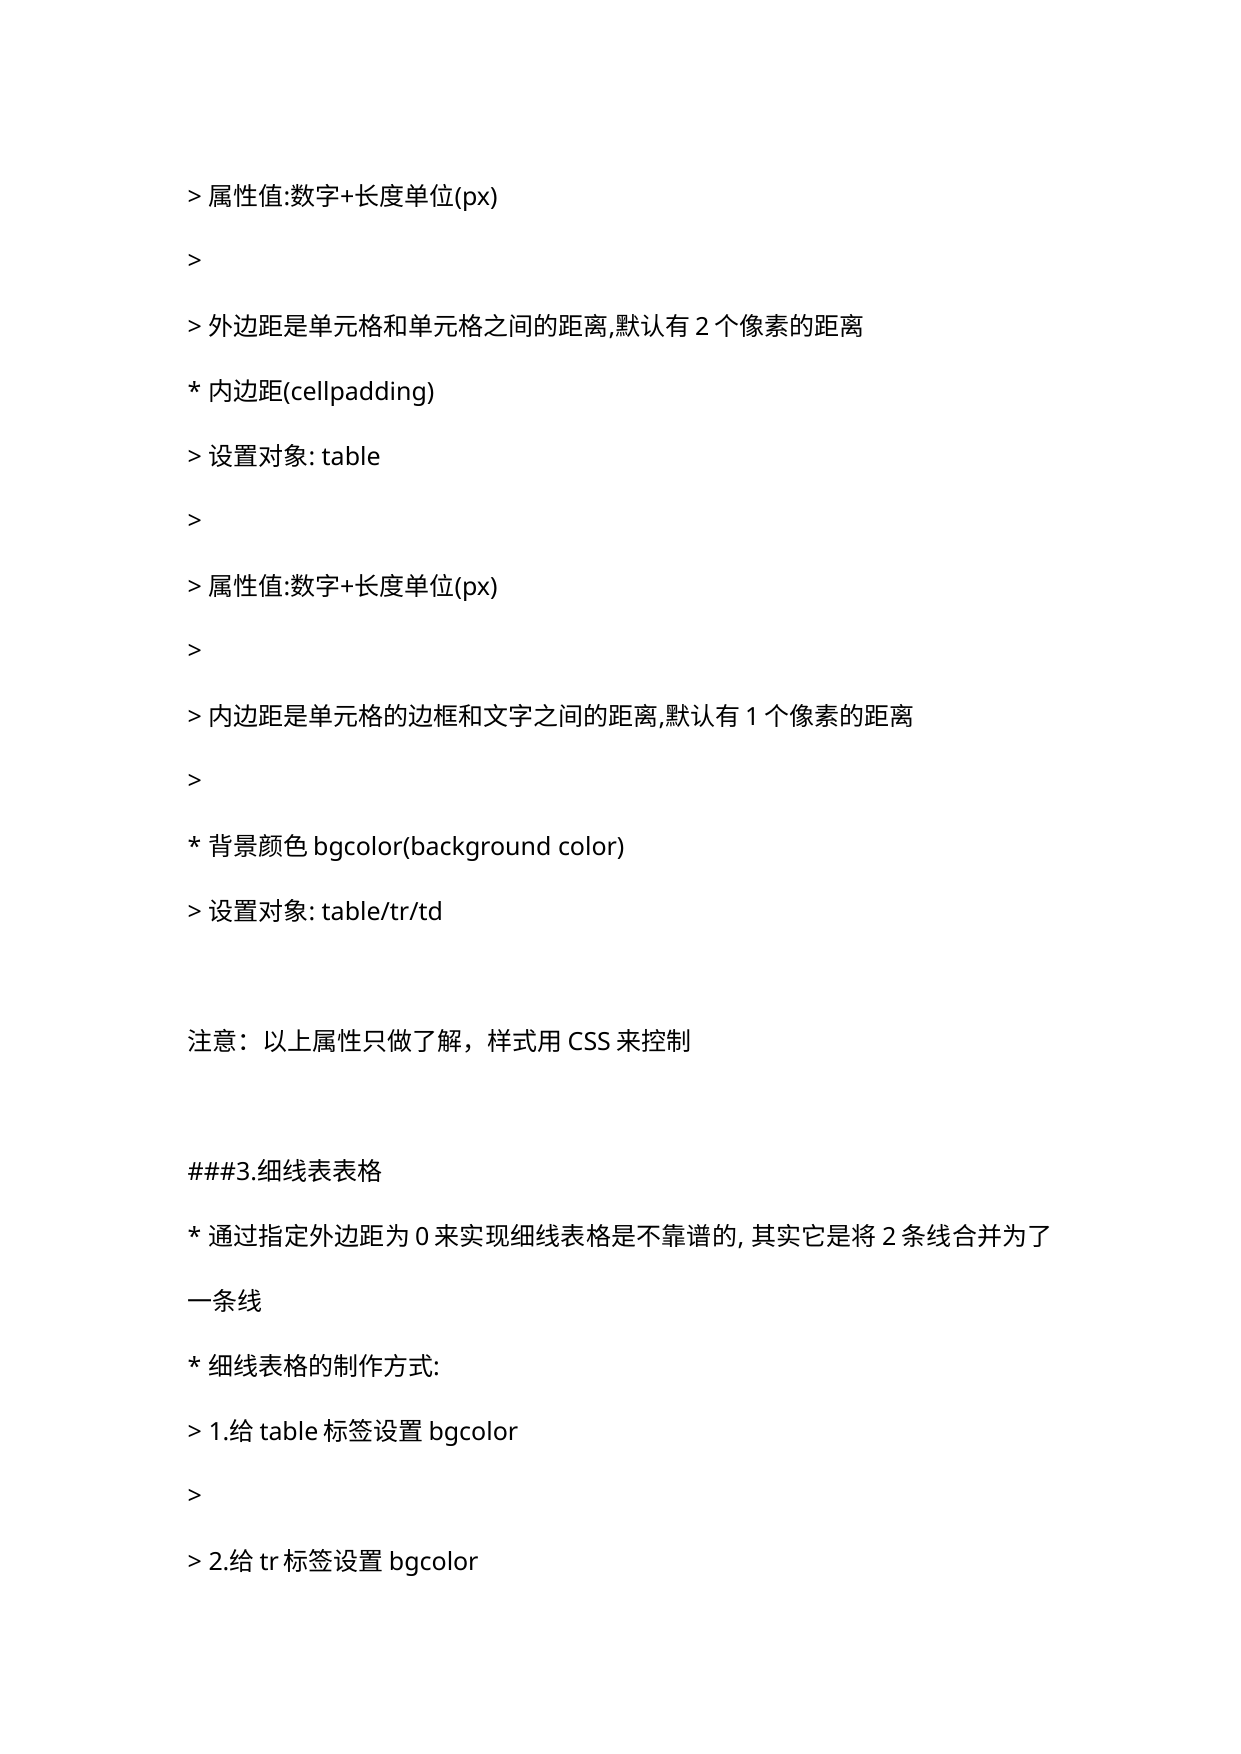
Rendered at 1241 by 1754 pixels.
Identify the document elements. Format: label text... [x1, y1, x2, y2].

text > 1.给table标签设置bgcolor [187, 1397, 1053, 1462]
text > [187, 747, 1053, 812]
text > 设置对象: table [187, 422, 1053, 487]
text * 内边距(cellpadding) [187, 357, 1053, 422]
text > [187, 617, 1053, 682]
text > 设置对象: table/tr/td [187, 877, 1053, 942]
text * 背景颜色bgcolor(background color) [187, 812, 1053, 877]
text > 外边距是单元格和单元格之间的距离,默认有2个像素的距离 [187, 292, 1053, 357]
text * 通过指定外边距为0来实现细线表格是不靠谱的, 其实它是将2条线合并为了一条线 [187, 1202, 1053, 1332]
text > 2.给tr标签设置bgcolor [187, 1527, 1053, 1592]
text ###3.细线表表格 [187, 1137, 1053, 1202]
text > 内边距是单元格的边框和文字之间的距离,默认有1个像素的距离 [187, 682, 1053, 747]
text > [187, 1462, 1053, 1527]
text * 细线表格的制作方式: [187, 1332, 1053, 1397]
text > 属性值:数字+长度单位(px) [187, 162, 1053, 227]
text > 属性值:数字+长度单位(px) [187, 552, 1053, 617]
text > [187, 487, 1053, 552]
text 注意：以上属性只做了解，样式用CSS来控制 [187, 1007, 1053, 1072]
text > [187, 227, 1053, 292]
